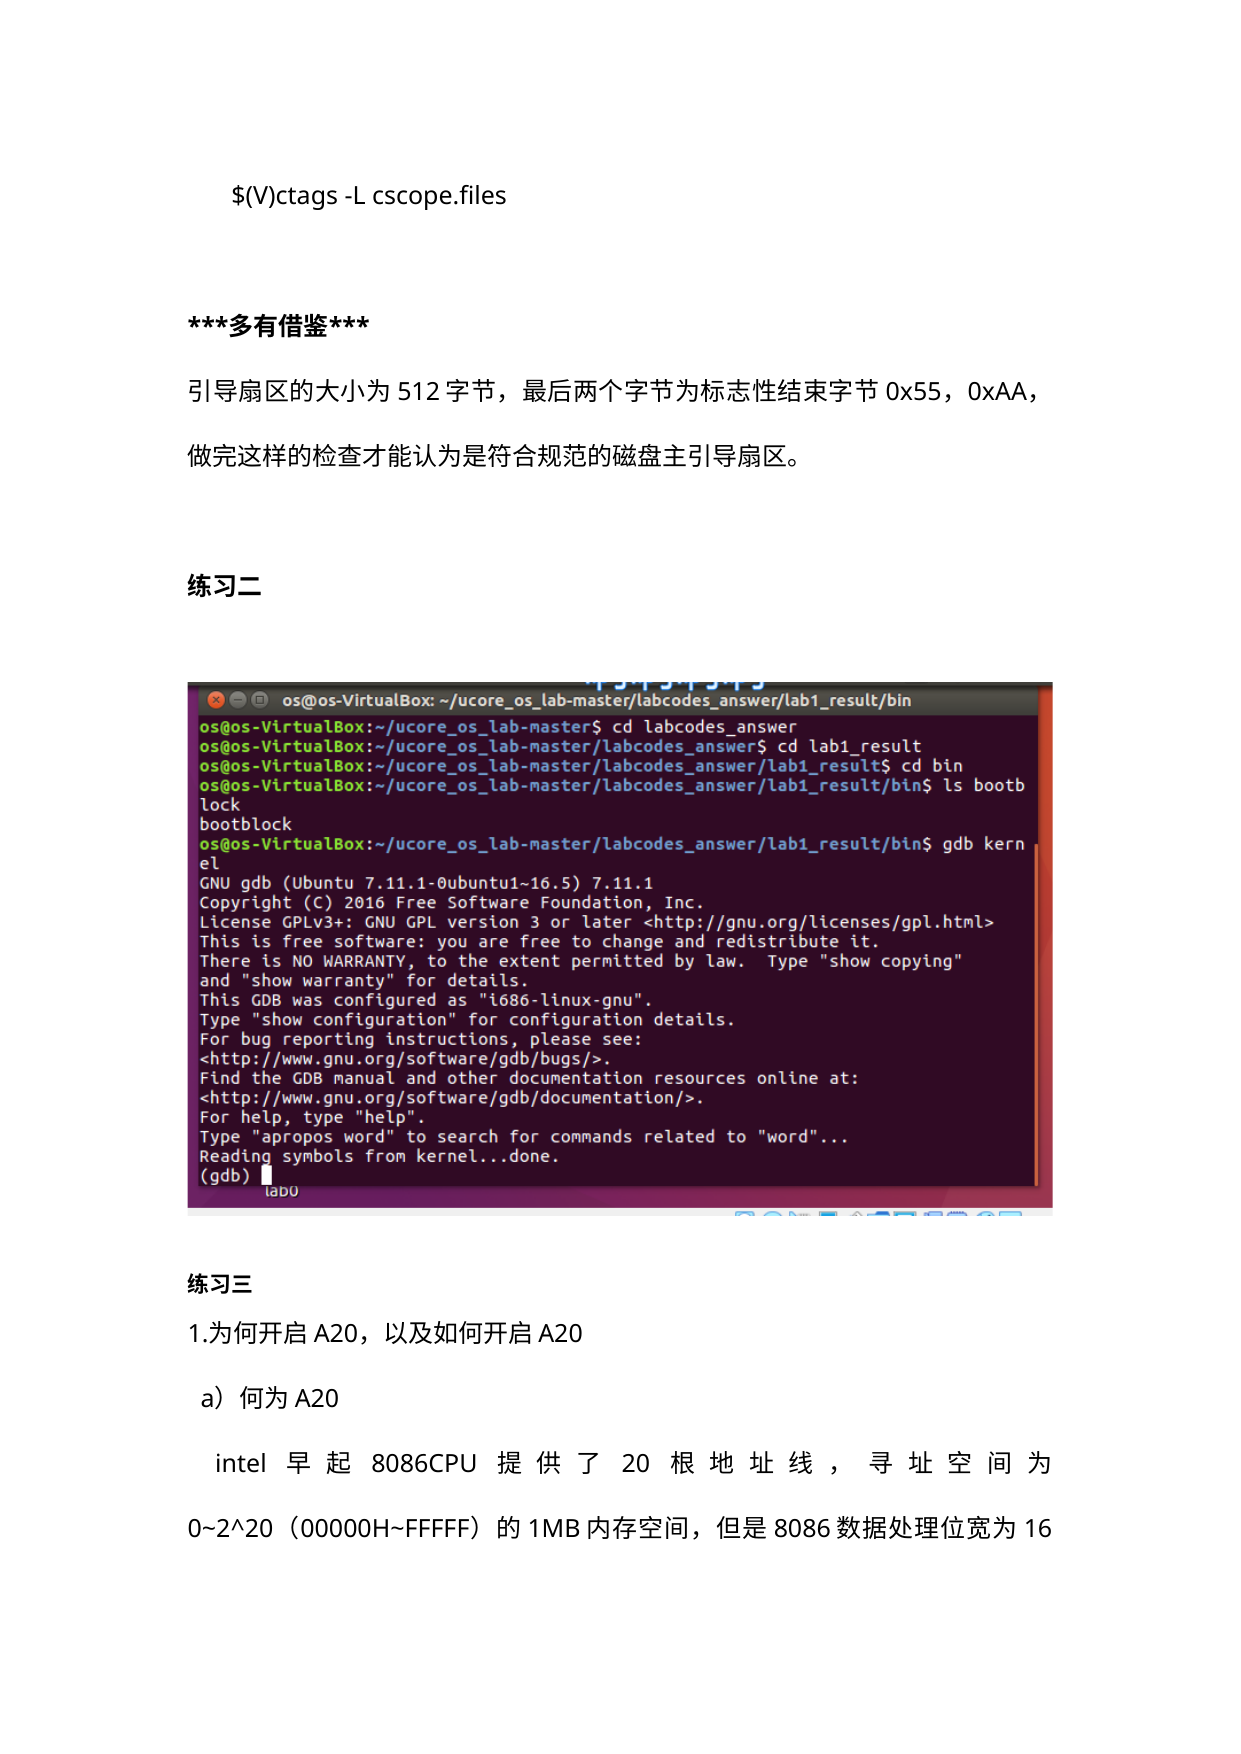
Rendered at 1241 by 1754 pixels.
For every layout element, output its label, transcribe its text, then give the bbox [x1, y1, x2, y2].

text 练习三 [187, 1267, 1053, 1299]
text 引导扇区的大小为512字节，最后两个字节为标志性结束字节0x55，0xAA，做完这样的检查才能认为是符合规范的磁盘主引导扇区。 [187, 357, 1053, 487]
text ***多有借鉴*** [187, 292, 1053, 357]
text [187, 1429, 1053, 1559]
text a）何为A20 [187, 1364, 1053, 1429]
text $(V)ctags -L cscope.files [187, 162, 1053, 227]
text 1.为何开启A20，以及如何开启A20 [187, 1299, 1053, 1364]
picture [187, 682, 1053, 1216]
text 练习二 [187, 552, 1053, 617]
